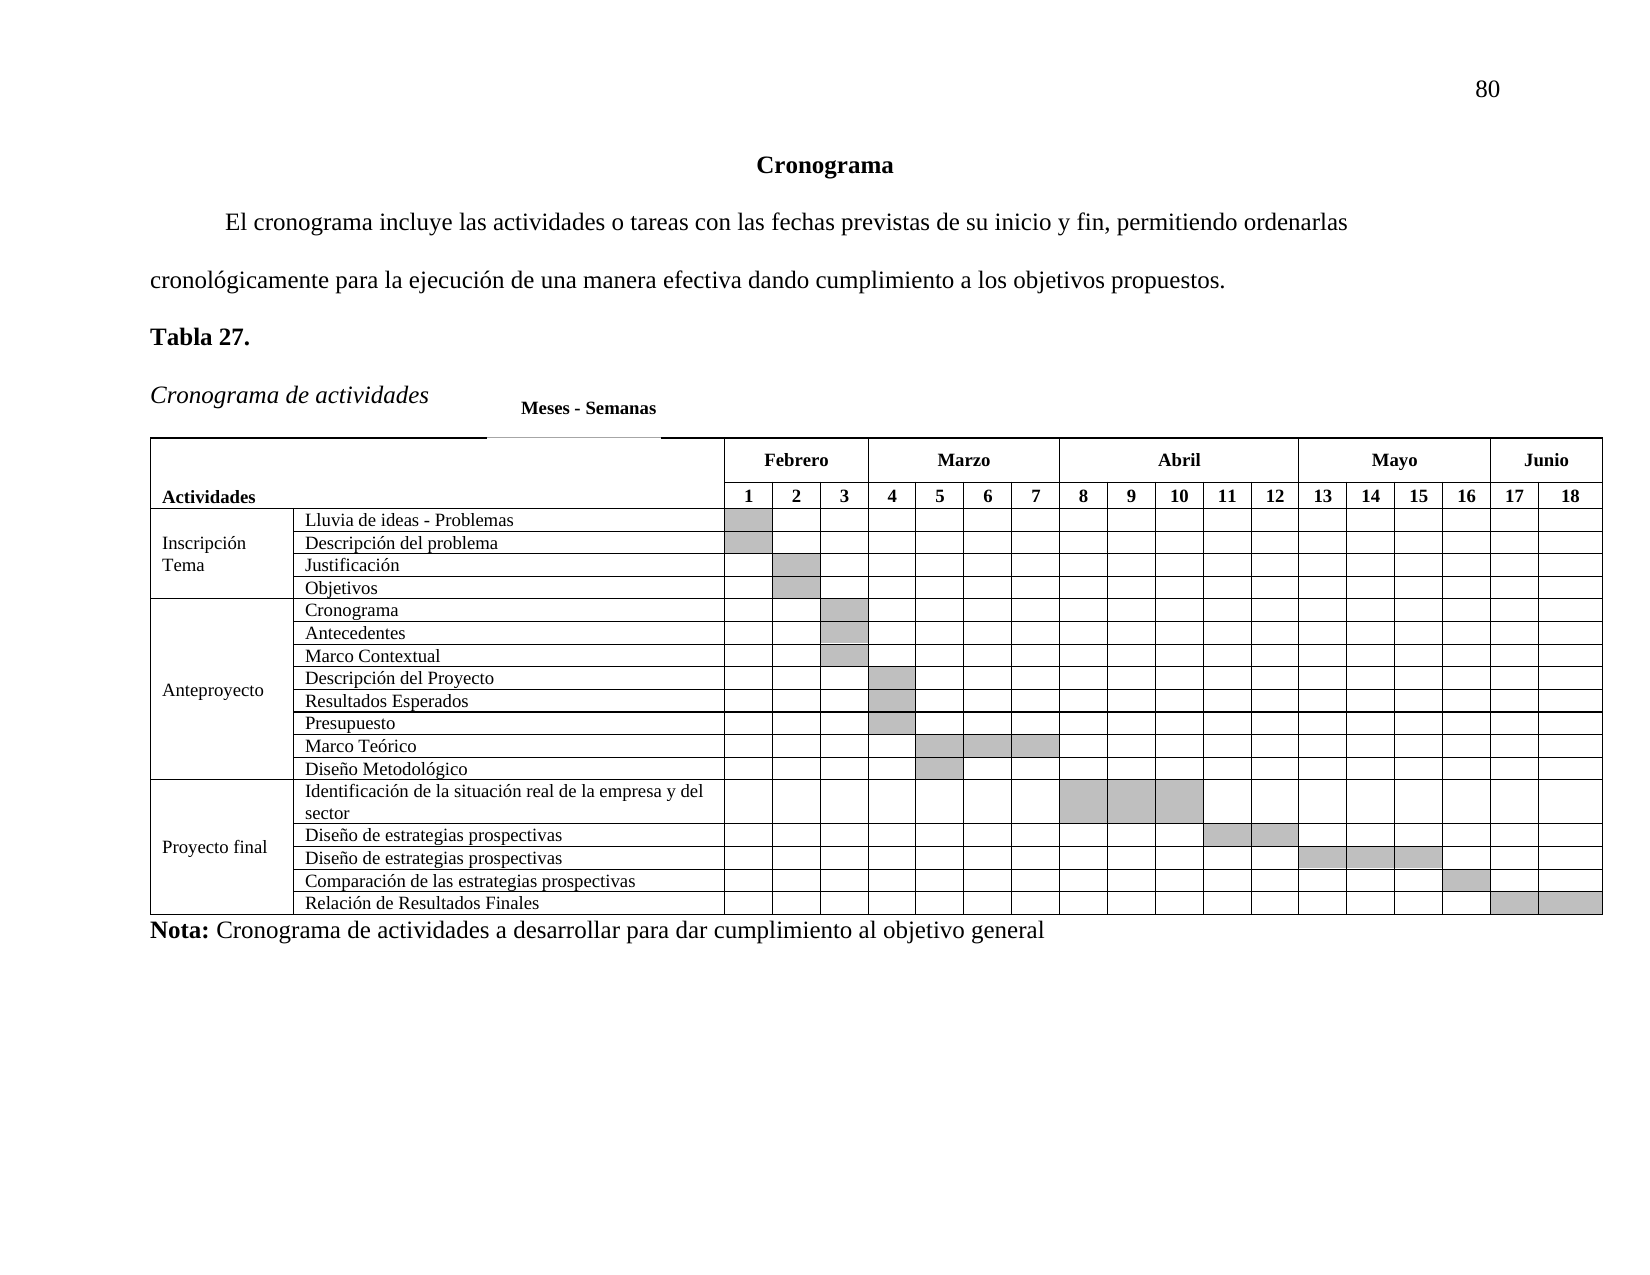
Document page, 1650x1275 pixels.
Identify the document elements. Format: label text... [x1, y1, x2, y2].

table_cell [725, 554, 772, 576]
table_cell [1252, 780, 1298, 823]
table_cell [1252, 577, 1298, 598]
table_cell [1108, 735, 1155, 757]
table_cell [1012, 532, 1059, 553]
table_cell [869, 892, 915, 914]
table_header Abril [1060, 439, 1298, 482]
table_cell [1347, 645, 1394, 666]
table_cell [1204, 824, 1251, 846]
table_cell 14 [1347, 483, 1394, 508]
table_cell [916, 847, 963, 868]
table_cell [1252, 892, 1298, 914]
table_cell [725, 780, 772, 823]
table_cell 9 [1108, 483, 1155, 508]
table_cell [1395, 713, 1442, 734]
table_cell [1299, 509, 1346, 531]
table_cell [1395, 599, 1442, 621]
table_cell [1347, 667, 1394, 689]
table_cell [916, 645, 963, 666]
table_cell [1108, 509, 1155, 531]
table_cell [1347, 758, 1394, 779]
table_cell [964, 735, 1011, 757]
table_cell [725, 599, 772, 621]
table_cell [1252, 599, 1298, 621]
table_cell [1156, 892, 1203, 914]
table_cell [1204, 532, 1251, 553]
table_cell [773, 509, 820, 531]
table_cell [1012, 509, 1059, 531]
table_cell [773, 713, 820, 734]
table_cell [1204, 599, 1251, 621]
table_cell [964, 824, 1011, 846]
table_cell [1491, 847, 1538, 868]
table_cell 16 [1443, 483, 1490, 508]
table_cell [1012, 892, 1059, 914]
table_cell 13 [1299, 483, 1346, 508]
table_cell [1395, 577, 1442, 598]
table_cell [869, 667, 915, 689]
table_cell [821, 892, 868, 914]
table_cell [1491, 509, 1538, 531]
table_cell [1060, 847, 1107, 868]
table_cell [869, 847, 915, 868]
table_cell [1108, 645, 1155, 666]
table_cell [1443, 780, 1490, 823]
table_cell [1539, 713, 1602, 734]
table_cell 17 [1491, 483, 1538, 508]
table_cell [1443, 690, 1490, 711]
table_cell [1252, 667, 1298, 689]
table_cell [1539, 758, 1602, 779]
text Tabla 27. Cronograma de actividades [150, 322, 1500, 409]
table_cell [725, 713, 772, 734]
table_cell [1539, 577, 1602, 598]
table_cell [1060, 645, 1107, 666]
table_cell [1539, 622, 1602, 643]
table_cell [821, 532, 868, 553]
table_cell [821, 713, 868, 734]
table_cell [1108, 599, 1155, 621]
table_cell 15 [1395, 483, 1442, 508]
table_cell [1491, 645, 1538, 666]
table_cell [916, 780, 963, 823]
table_cell [1491, 532, 1538, 553]
table_cell [773, 824, 820, 846]
table_cell [1252, 870, 1298, 891]
table_cell [725, 870, 772, 891]
table_cell [1299, 824, 1346, 846]
table_cell [1060, 577, 1107, 598]
table_cell [773, 622, 820, 643]
table_cell [1156, 824, 1203, 846]
table_cell [869, 870, 915, 891]
table_cell [1156, 735, 1203, 757]
table_cell [725, 645, 772, 666]
table_cell [1299, 622, 1346, 643]
table_cell [869, 824, 915, 846]
table_cell [1204, 780, 1251, 823]
table_cell [1299, 599, 1346, 621]
table_cell 10 [1156, 483, 1203, 508]
table_cell [1252, 690, 1298, 711]
table_cell [916, 599, 963, 621]
table_cell [1299, 892, 1346, 914]
table_cell [821, 847, 868, 868]
table_cell [1060, 532, 1107, 553]
table_cell [821, 509, 868, 531]
table_cell [821, 824, 868, 846]
table_cell [916, 622, 963, 643]
table_cell [1108, 667, 1155, 689]
table_cell [1012, 690, 1059, 711]
table_cell [1252, 645, 1298, 666]
table_cell [1060, 758, 1107, 779]
table_cell [1108, 824, 1155, 846]
table_cell [1491, 622, 1538, 643]
table_header Marzo [869, 439, 1059, 482]
table_cell [1012, 713, 1059, 734]
table_cell [773, 690, 820, 711]
table_cell [821, 735, 868, 757]
table_cell [725, 847, 772, 868]
table_cell [1156, 870, 1203, 891]
table_cell [1395, 667, 1442, 689]
table_cell [1156, 645, 1203, 666]
table_cell [1108, 532, 1155, 553]
table_cell [916, 690, 963, 711]
table_header Junio [1491, 439, 1602, 482]
table_cell [1491, 599, 1538, 621]
table_cell [1347, 577, 1394, 598]
table_cell [1443, 622, 1490, 643]
table_cell [1491, 758, 1538, 779]
table_cell [773, 847, 820, 868]
table_cell [1012, 847, 1059, 868]
table_cell [964, 577, 1011, 598]
table_cell [1347, 847, 1394, 868]
table_cell [1539, 532, 1602, 553]
table_cell [1060, 667, 1107, 689]
table_cell [1204, 667, 1251, 689]
table_cell 11 [1204, 483, 1251, 508]
table_cell [773, 599, 820, 621]
table_cell [916, 824, 963, 846]
table_cell [1443, 735, 1490, 757]
table_cell [1347, 554, 1394, 576]
table_cell [1491, 690, 1538, 711]
table_cell [725, 667, 772, 689]
table_cell [725, 509, 772, 531]
table_cell [1443, 667, 1490, 689]
table_cell [916, 509, 963, 531]
table_cell [1204, 577, 1251, 598]
table_cell [1012, 599, 1059, 621]
table_cell [1108, 892, 1155, 914]
text El cronograma incluye las actividades o tareas con las fechas previstas de su inicio y fin, permitiendo ordenarlas cronológicamente para la ejecución de una manera efectiva dando cumplimiento a los objetivos propuestos. [150, 207, 1500, 294]
table_cell [1443, 599, 1490, 621]
table_cell 4 [869, 483, 915, 508]
table_cell [1012, 735, 1059, 757]
table_cell [1539, 667, 1602, 689]
table_cell [1012, 577, 1059, 598]
table_cell Descripción del problema [294, 532, 724, 553]
table_cell [1299, 690, 1346, 711]
table_cell [1012, 554, 1059, 576]
table_cell [1252, 532, 1298, 553]
table_cell [1347, 532, 1394, 553]
table_cell [1012, 667, 1059, 689]
table_cell [1012, 780, 1059, 823]
table_cell [1443, 824, 1490, 846]
table_cell Identificación de la situación real de la empresa y del sector [294, 780, 724, 823]
table_cell 3 [821, 483, 868, 508]
table_cell [1252, 847, 1298, 868]
table_cell [725, 758, 772, 779]
table_cell [821, 690, 868, 711]
table_cell [1252, 509, 1298, 531]
table_cell [1347, 509, 1394, 531]
table_cell [1108, 758, 1155, 779]
table_cell [1252, 622, 1298, 643]
table_cell [964, 892, 1011, 914]
table_cell [1299, 758, 1346, 779]
table_cell [869, 599, 915, 621]
table_cell [1108, 690, 1155, 711]
table_cell [821, 645, 868, 666]
table_cell [1060, 554, 1107, 576]
table_cell [1204, 690, 1251, 711]
table_cell 12 [1252, 483, 1298, 508]
table_cell [1539, 554, 1602, 576]
table_cell [1299, 780, 1346, 823]
table_cell [1443, 870, 1490, 891]
table_cell [869, 554, 915, 576]
table_cell [1443, 892, 1490, 914]
table_cell [1539, 509, 1602, 531]
table_cell [1395, 690, 1442, 711]
table_cell [916, 554, 963, 576]
table_cell [1156, 622, 1203, 643]
table_cell [1156, 847, 1203, 868]
table_cell [1395, 892, 1442, 914]
table_cell [1204, 758, 1251, 779]
table_cell [1347, 599, 1394, 621]
table_cell [1347, 735, 1394, 757]
table_cell [1395, 780, 1442, 823]
table_cell [1060, 870, 1107, 891]
table_cell [1443, 645, 1490, 666]
table_cell 7 [1012, 483, 1059, 508]
table_cell [1539, 690, 1602, 711]
text Nota: Cronograma de actividades a desarrollar para dar cumplimiento al objetivo general [150, 915, 1500, 943]
table_cell [1539, 599, 1602, 621]
table_cell Marco Teórico [294, 735, 724, 757]
table_cell [1204, 892, 1251, 914]
table_cell [1491, 892, 1538, 914]
table_cell [916, 758, 963, 779]
table_cell [1347, 622, 1394, 643]
table_cell [869, 532, 915, 553]
table_cell [1108, 713, 1155, 734]
table_cell [916, 870, 963, 891]
table_cell [1108, 870, 1155, 891]
table_cell [1156, 577, 1203, 598]
table_cell [964, 870, 1011, 891]
table_cell [1204, 870, 1251, 891]
table_cell Comparación de las estrategias prospectivas [294, 870, 724, 891]
table_cell [869, 713, 915, 734]
table_cell [1443, 554, 1490, 576]
table_cell [1443, 577, 1490, 598]
table_cell [869, 758, 915, 779]
table_cell [1108, 622, 1155, 643]
table_cell 18 [1539, 483, 1602, 508]
table_cell [773, 892, 820, 914]
table_cell Diseño Metodológico [294, 758, 724, 779]
table_cell [1395, 509, 1442, 531]
table_cell [1491, 780, 1538, 823]
table_cell [1108, 847, 1155, 868]
table_cell [1108, 554, 1155, 576]
subtitle Cronograma [150, 150, 1500, 179]
table_cell [1539, 824, 1602, 846]
table_cell [821, 667, 868, 689]
table_cell [1299, 532, 1346, 553]
table_cell [821, 622, 868, 643]
table_cell [916, 667, 963, 689]
table_cell [821, 554, 868, 576]
table_cell [1060, 690, 1107, 711]
table_cell [1060, 780, 1107, 823]
table_cell [869, 645, 915, 666]
table_cell [1252, 713, 1298, 734]
table_cell [1539, 892, 1602, 914]
table_cell [1012, 870, 1059, 891]
table_cell [1156, 532, 1203, 553]
table_cell [1539, 780, 1602, 823]
table_cell 8 [1060, 483, 1107, 508]
table_cell Justificación [294, 554, 724, 576]
table_cell [1491, 735, 1538, 757]
table_cell [1395, 824, 1442, 846]
table_cell [1443, 532, 1490, 553]
table_cell [1299, 554, 1346, 576]
table_cell [725, 622, 772, 643]
table_cell [869, 622, 915, 643]
table_cell [725, 532, 772, 553]
table_cell [964, 645, 1011, 666]
table_cell [725, 690, 772, 711]
table_cell [1204, 735, 1251, 757]
table_cell [773, 870, 820, 891]
table_cell [773, 532, 820, 553]
table_cell [1156, 780, 1203, 823]
table_cell [1539, 847, 1602, 868]
table_cell [964, 667, 1011, 689]
table_cell [964, 780, 1011, 823]
table_cell [1491, 577, 1538, 598]
table_cell [725, 577, 772, 598]
table_cell [725, 735, 772, 757]
table_cell [1347, 892, 1394, 914]
table_cell [1299, 645, 1346, 666]
table_cell [821, 870, 868, 891]
table_header Mayo [1299, 439, 1490, 482]
table_cell [1012, 758, 1059, 779]
table_cell [1491, 554, 1538, 576]
table_cell Antecedentes [294, 622, 724, 643]
table_cell [1156, 713, 1203, 734]
table_cell [1204, 713, 1251, 734]
table_cell [725, 824, 772, 846]
table_cell [869, 735, 915, 757]
table_cell 2 [773, 483, 820, 508]
table_cell [1539, 645, 1602, 666]
table_cell [1395, 847, 1442, 868]
table_cell [1012, 824, 1059, 846]
table_cell [964, 690, 1011, 711]
table_cell [1204, 554, 1251, 576]
table_cell [1395, 758, 1442, 779]
table_cell [1060, 735, 1107, 757]
table_cell [1395, 735, 1442, 757]
table_cell [1108, 780, 1155, 823]
table_cell [725, 892, 772, 914]
table_cell [773, 758, 820, 779]
table_cell [964, 758, 1011, 779]
table_cell [964, 554, 1011, 576]
table_cell [773, 645, 820, 666]
table_cell [1060, 622, 1107, 643]
table_cell [773, 554, 820, 576]
table_cell Proyecto final [151, 780, 293, 914]
table_cell [821, 758, 868, 779]
table_cell [1060, 509, 1107, 531]
table_cell [1252, 735, 1298, 757]
table_cell 1 [725, 483, 772, 508]
table_cell [1395, 870, 1442, 891]
table_cell [1252, 758, 1298, 779]
table_cell [773, 780, 820, 823]
table_cell [964, 622, 1011, 643]
table_cell Objetivos [294, 577, 724, 598]
table_cell [1347, 870, 1394, 891]
table_cell Marco Contextual [294, 645, 724, 666]
table_cell [1443, 847, 1490, 868]
table_cell [1539, 735, 1602, 757]
table_cell [1204, 622, 1251, 643]
table_cell Relación de Resultados Finales [294, 892, 724, 914]
table_cell [821, 599, 868, 621]
table_cell [1299, 870, 1346, 891]
table_header Actividades [151, 439, 724, 508]
table_cell [1252, 554, 1298, 576]
table_cell [1156, 690, 1203, 711]
table_cell [916, 713, 963, 734]
table_cell Inscripción Tema [151, 509, 293, 598]
table_cell [1395, 532, 1442, 553]
table_cell [964, 599, 1011, 621]
table_cell [1108, 577, 1155, 598]
table_cell [964, 847, 1011, 868]
table_cell [1299, 667, 1346, 689]
table_cell [1395, 554, 1442, 576]
table_cell [773, 577, 820, 598]
table_cell [1204, 509, 1251, 531]
table_header Febrero [725, 439, 868, 482]
table_cell [964, 713, 1011, 734]
table_cell [1347, 824, 1394, 846]
table_cell [1347, 690, 1394, 711]
table_cell [916, 577, 963, 598]
table_cell [1491, 713, 1538, 734]
table_cell [1060, 824, 1107, 846]
table_cell 5 [916, 483, 963, 508]
table_cell [1299, 577, 1346, 598]
table_cell Anteproyecto [151, 599, 293, 779]
table_cell [1539, 870, 1602, 891]
table_cell [1395, 622, 1442, 643]
table_cell [916, 532, 963, 553]
table_cell [1443, 758, 1490, 779]
table_cell [869, 690, 915, 711]
table_cell Presupuesto [294, 713, 724, 734]
table_cell Descripción del Proyecto [294, 667, 724, 689]
table_cell [1491, 824, 1538, 846]
table_cell [869, 577, 915, 598]
table_cell [1443, 713, 1490, 734]
table_cell Lluvia de ideas - Problemas [294, 509, 724, 531]
table_cell [964, 509, 1011, 531]
table_cell [1204, 645, 1251, 666]
table_cell [1299, 735, 1346, 757]
table_cell [916, 735, 963, 757]
table_cell [1347, 713, 1394, 734]
table_cell [1060, 713, 1107, 734]
table_cell [1156, 599, 1203, 621]
table_cell [1299, 713, 1346, 734]
table_cell Resultados Esperados [294, 690, 724, 711]
table_cell [1299, 847, 1346, 868]
table_cell [1491, 667, 1538, 689]
table_cell [1443, 509, 1490, 531]
table_cell [1060, 599, 1107, 621]
table_cell Diseño de estrategias prospectivas [294, 847, 724, 868]
table_cell [1156, 509, 1203, 531]
table_cell [1395, 645, 1442, 666]
table_cell [821, 577, 868, 598]
table_cell [869, 780, 915, 823]
table_cell [1347, 780, 1394, 823]
table_cell 6 [964, 483, 1011, 508]
table_cell [1204, 847, 1251, 868]
table_cell [869, 509, 915, 531]
table_cell [821, 780, 868, 823]
table_cell [773, 667, 820, 689]
table_cell [773, 735, 820, 757]
table_cell [1156, 667, 1203, 689]
table_cell [1012, 622, 1059, 643]
table_cell Cronograma [294, 599, 724, 621]
table_cell [964, 532, 1011, 553]
table_cell [1156, 758, 1203, 779]
table_cell [1156, 554, 1203, 576]
table_cell [1012, 645, 1059, 666]
table_cell [1491, 870, 1538, 891]
table_cell Diseño de estrategias prospectivas [294, 824, 724, 846]
table_cell [1060, 892, 1107, 914]
table_cell [1252, 824, 1298, 846]
table_cell [916, 892, 963, 914]
